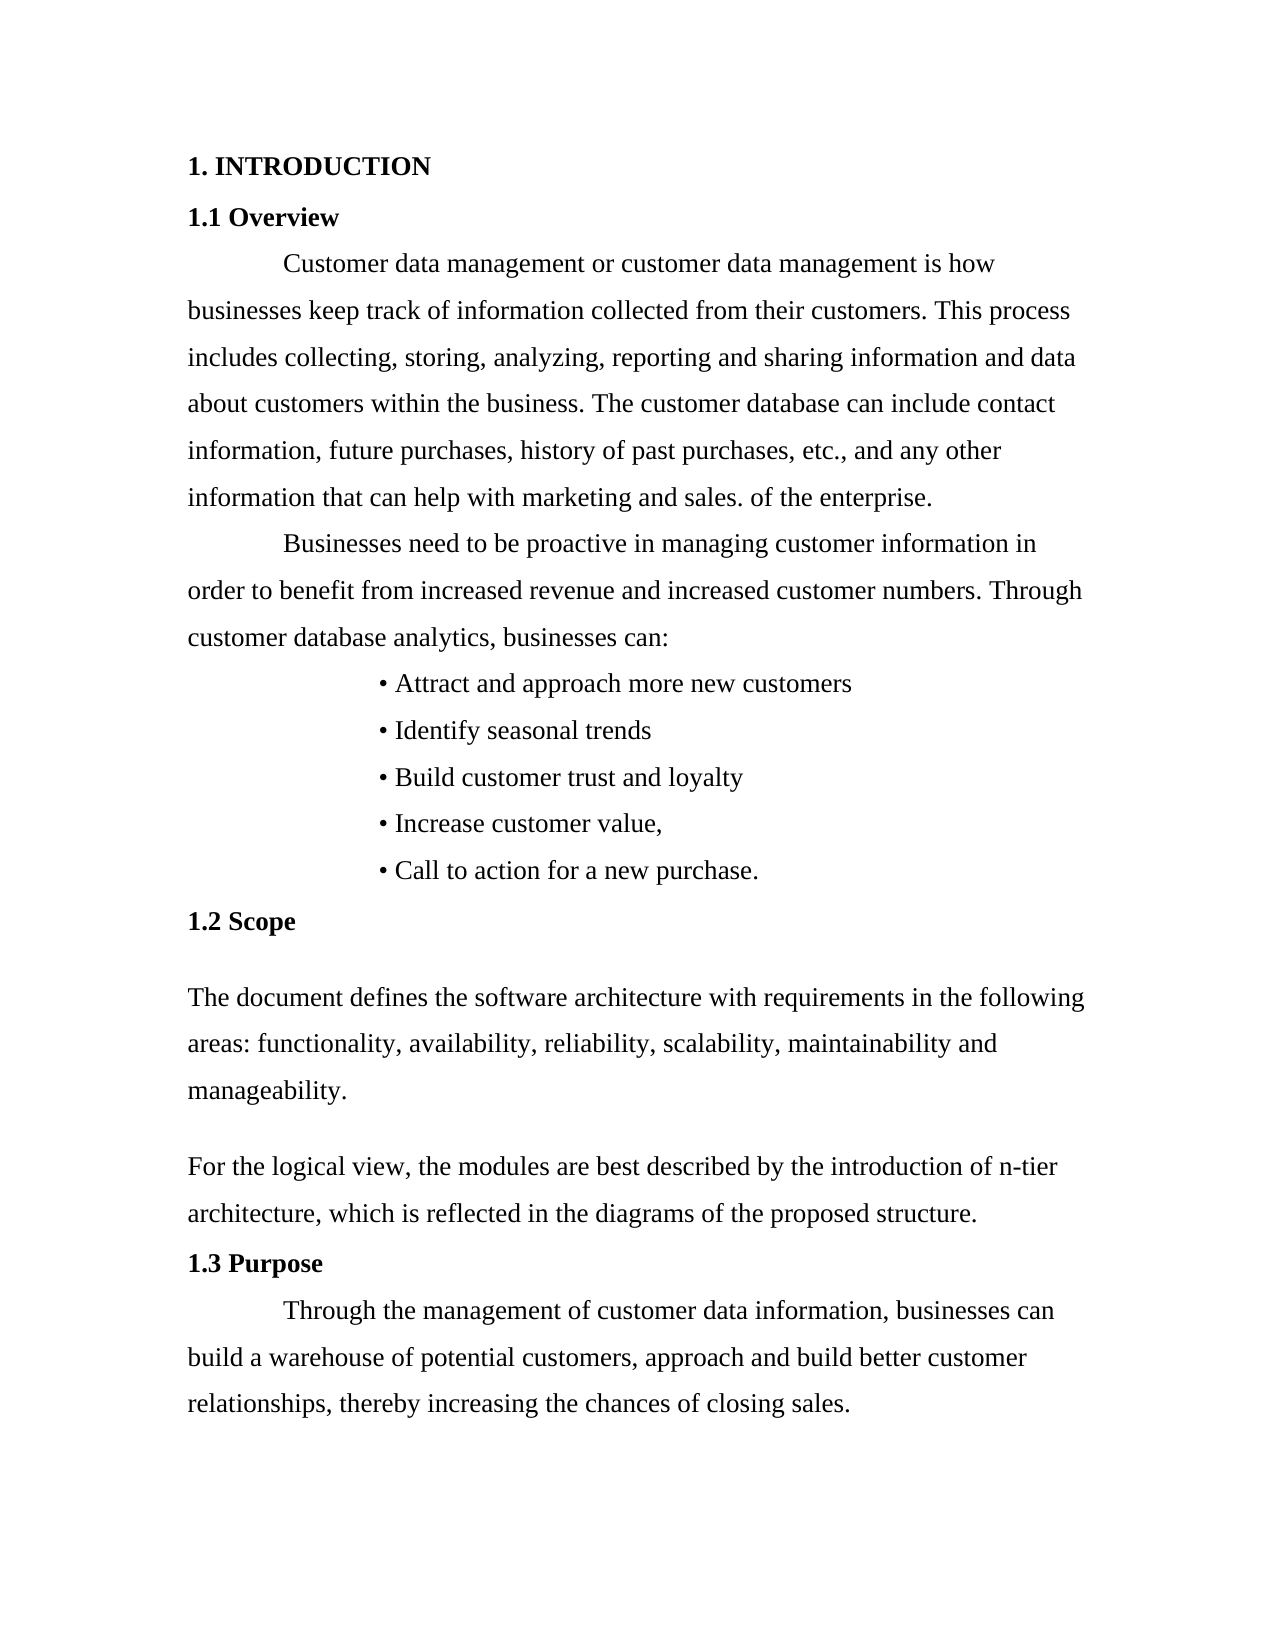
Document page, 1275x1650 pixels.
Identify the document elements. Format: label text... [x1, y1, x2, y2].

subtitle 1.2 Scope [187, 905, 1087, 936]
subtitle 1.1 Overview [187, 201, 1087, 232]
text • Attract and approach more new customers [187, 667, 1087, 699]
text • Call to action for a new purchase. [187, 854, 1087, 885]
text Through the management of customer data information, businesses can build a warehouse of potential customers, approach and build better customer relationships, thereby increasing the chances of closing sales. [187, 1294, 1087, 1419]
text Customer data management or customer data management is how businesses keep track of information collected from their customers. This process includes collecting, storing, analyzing, reporting and sharing information and data about customers within the business. The customer database can include contact information, future purchases, history of past purchases, etc., and any other information that can help with marketing and sales. of the enterprise. [187, 247, 1087, 512]
text For the logical view, the modules are best described by the introduction of n-tier architecture, which is reflected in the diagrams of the proposed structure. [187, 1150, 1087, 1228]
subtitle 1.3 Purpose [187, 1247, 1087, 1279]
text • Identify seasonal trends [187, 714, 1087, 745]
text Businesses need to be proactive in managing customer information in order to benefit from increased revenue and increased customer numbers. Through customer database analytics, businesses can: [187, 527, 1087, 652]
text The document defines the software architecture with requirements in the following areas: functionality, availability, reliability, scalability, maintainability and manageability. [187, 981, 1087, 1105]
subtitle 1. INTRODUCTION [187, 150, 1087, 181]
text • Increase customer value, [187, 807, 1087, 839]
text • Build customer trust and loyalty [187, 761, 1087, 792]
